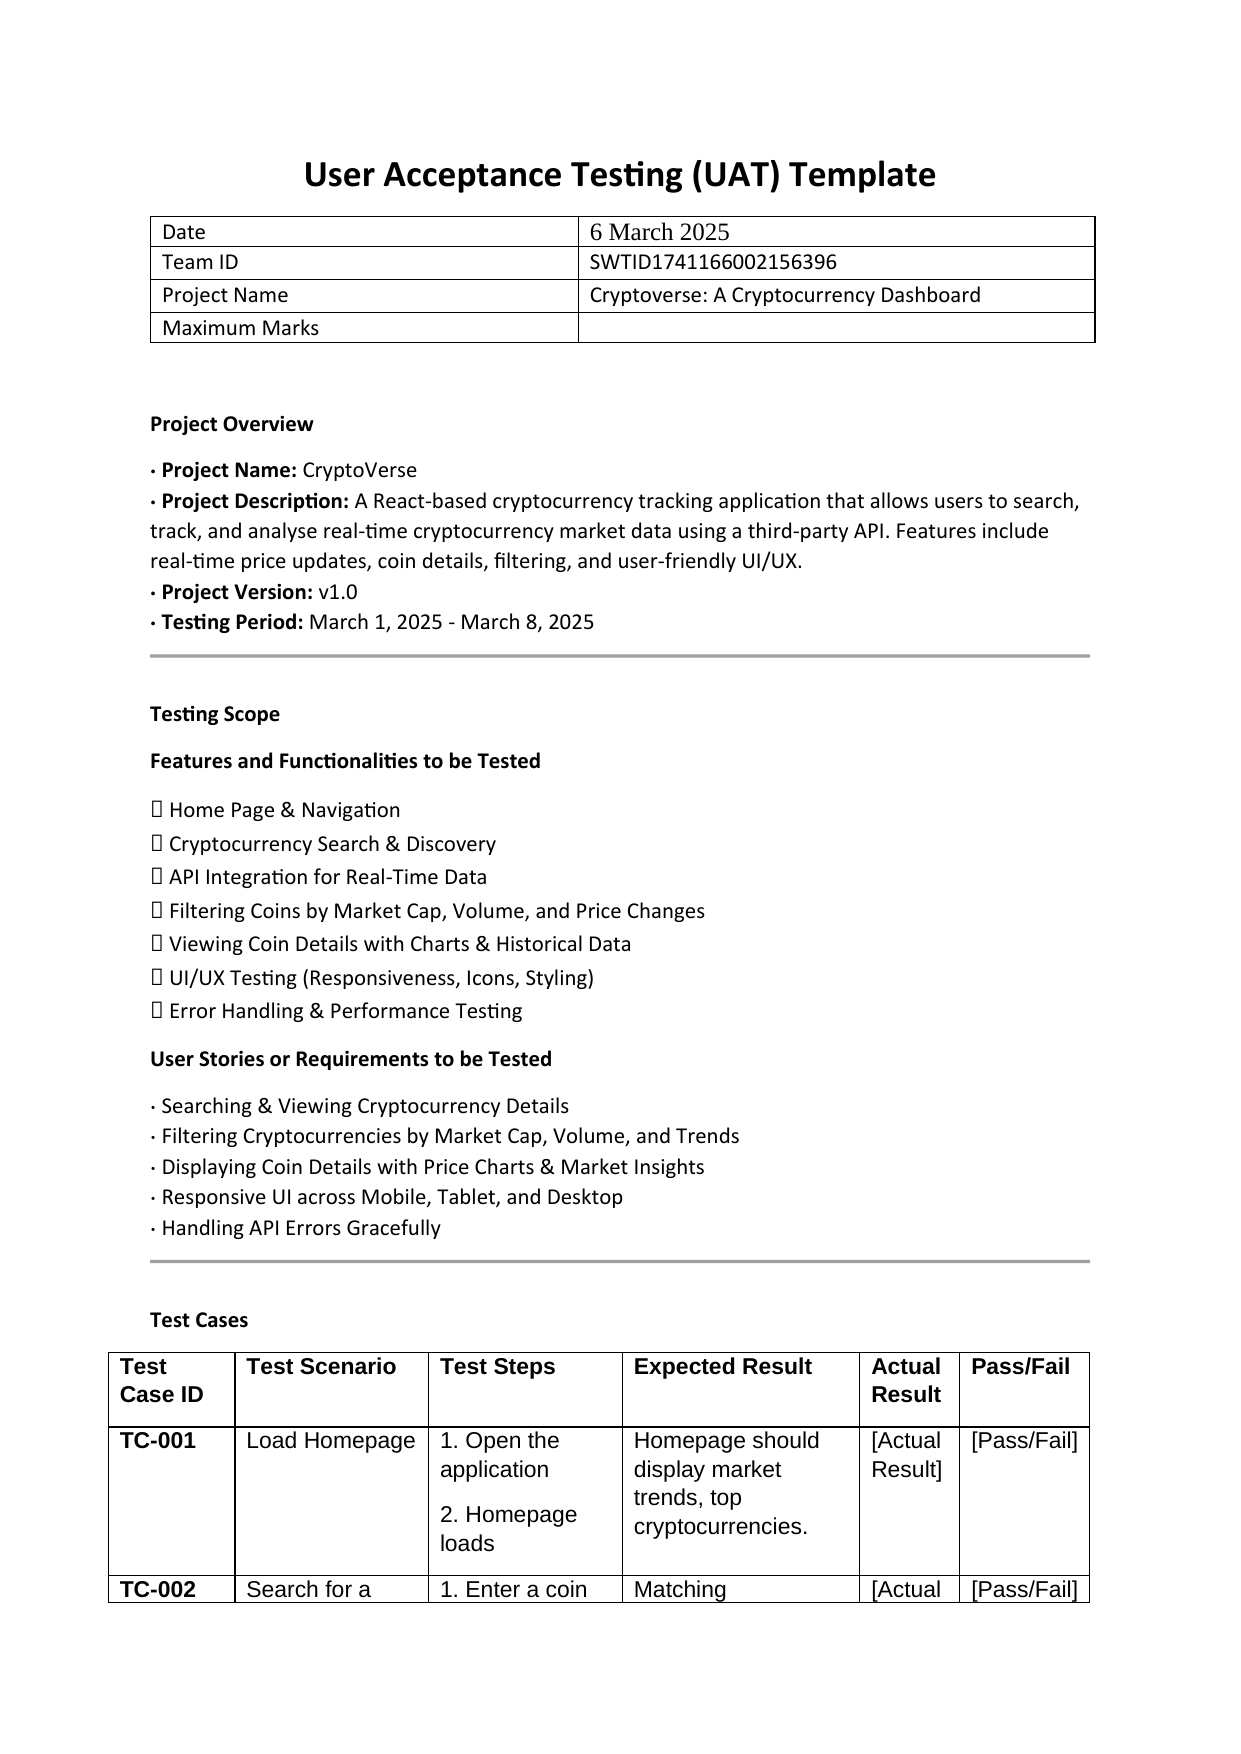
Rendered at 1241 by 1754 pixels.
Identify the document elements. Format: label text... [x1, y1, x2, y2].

table_cell Project Name [151, 280, 578, 312]
text Home Page & Navigation Cryptocurrency Search & Discovery API Integration for Real-Time Data Filtering Coins by Market Cap, Volume, and Price Changes Viewing Coin Details with Charts & Historical Data UI/UX Testing (Responsiveness, Icons, Styling) Error Handling & Performance Testing [150, 793, 1090, 1025]
table_header Test Scenario [236, 1353, 428, 1426]
table_cell 1. Open the application 2. Homepage loads [429, 1428, 622, 1574]
table_header Test Case ID [109, 1353, 234, 1426]
table_cell [Actual Result] [860, 1576, 959, 1602]
text User Stories or Requirements to be Tested [150, 1044, 1090, 1072]
table_cell Team ID [151, 247, 578, 279]
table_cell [623, 1576, 859, 1602]
table_header Expected Result [623, 1353, 859, 1426]
table_cell Cryptoverse: A Cryptocurrency Dashboard [579, 280, 1094, 312]
table_cell Homepage should display market trends, top cryptocurrencies. [623, 1428, 859, 1574]
table_cell TC-002 [109, 1576, 234, 1602]
table_cell SWTID1741166002156396 [579, 247, 1094, 279]
table_cell Load Homepage [236, 1428, 428, 1574]
text Test Cases [150, 1305, 1090, 1333]
text Testing Scope [150, 699, 1090, 727]
table_cell [Pass/Fail] [960, 1576, 1089, 1602]
table_cell Maximum Marks [151, 313, 578, 342]
table_cell [Actual Result] [860, 1428, 959, 1574]
table_cell TC-001 [109, 1428, 234, 1574]
text User Acceptance Testing (UAT) Template [150, 150, 1090, 196]
table_header Date [151, 217, 578, 246]
table_header 6 March 2025 [579, 217, 1094, 246]
table_header Pass/Fail [960, 1353, 1089, 1426]
table_cell [579, 313, 1094, 342]
text Features and Functionalities to be Tested [150, 746, 1090, 774]
text Project Overview [150, 409, 1090, 437]
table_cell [429, 1576, 622, 1602]
table_header Actual Result [860, 1353, 959, 1426]
table_cell [Pass/Fail] [960, 1428, 1089, 1574]
text 📌 Searching & Viewing Cryptocurrency Details 📌 Filtering Cryptocurrencies by Market Cap, Volume, and Trends 📌 Displaying Coin Details with Price Charts & Market Insights 📌 Responsive UI across Mobile, Tablet, and Desktop 📌 Handling API Errors Gracefully [150, 1091, 1090, 1241]
table_header Test Steps [429, 1353, 622, 1426]
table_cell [236, 1576, 428, 1602]
text 📌 Project Name: CryptoVerse 📌 Project Description: A React-based cryptocurrency tracking application that allows users to search, track, and analyse real-time cryptocurrency market data using a third-party API. Features include real-time price updates, coin details, filtering, and user-friendly UI/UX. 📌 Project Version: v1.0 📌 Testing Period: March 1, 2025 - March 8, 2025 [150, 456, 1090, 636]
